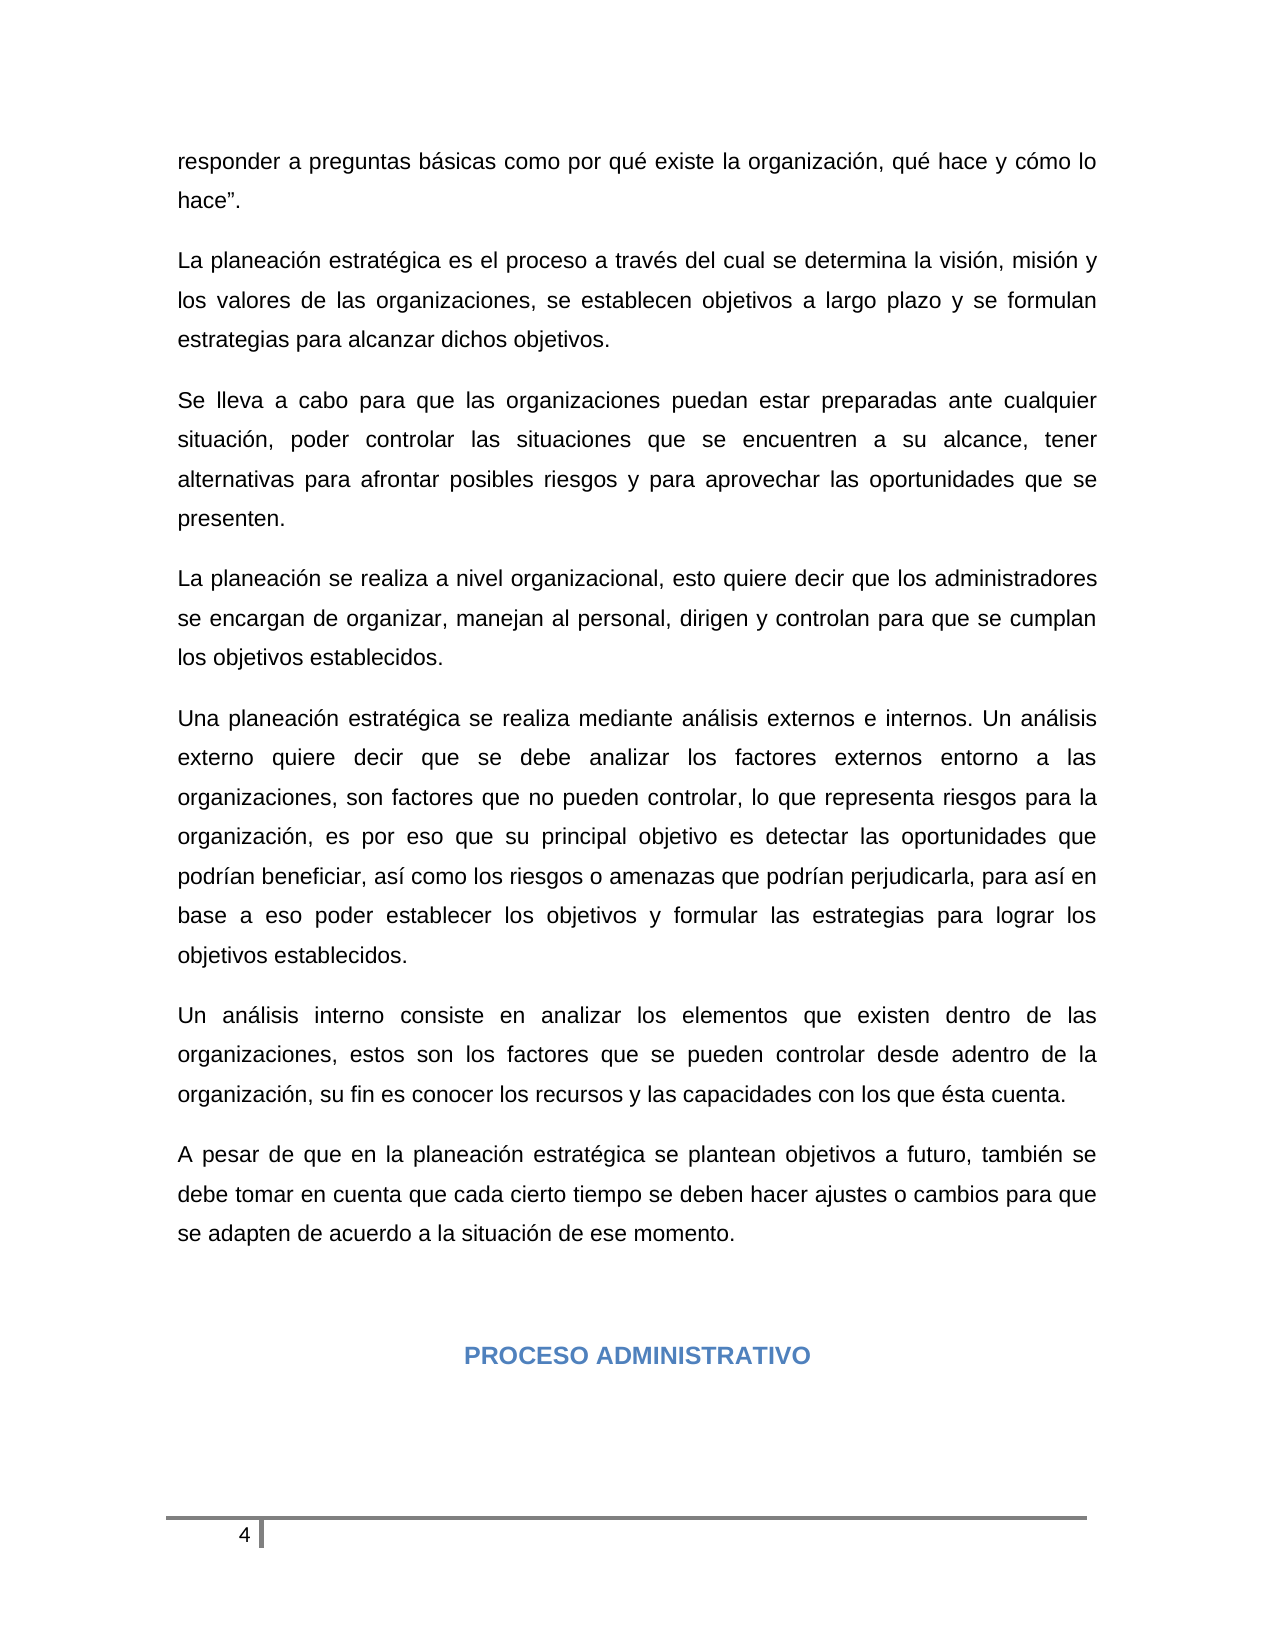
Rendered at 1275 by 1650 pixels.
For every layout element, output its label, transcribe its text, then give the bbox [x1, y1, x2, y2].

text La planeación estratégica es el proceso a través del cual se determina la visión, misión y los valores de las organizaciones, se establecen objetivos a largo plazo y se formulan estrategias para alcanzar dichos objetivos. [177, 247, 1098, 353]
text Un análisis interno consiste en analizar los elementos que existen dentro de las organizaciones, estos son los factores que se pueden controlar desde adentro de la organización, su fin es conocer los recursos y las capacidades con los que ésta cuenta. [177, 1002, 1098, 1107]
text A pesar de que en la planeación estratégica se plantean objetivos a futuro, también se debe tomar en cuenta que cada cierto tiempo se deben hacer ajustes o cambios para que se adapten de acuerdo a la situación de ese momento. [177, 1141, 1098, 1246]
subtitle PROCESO ADMINISTRATIVO [177, 1341, 1098, 1369]
text Se lleva a cabo para que las organizaciones puedan estar preparadas ante cualquier situación, poder controlar las situaciones que se encuentren a su alcance, tener alternativas para afrontar posibles riesgos y para aprovechar las oportunidades que se presenten. [177, 387, 1098, 531]
text Una planeación estratégica se realiza mediante análisis externos e internos. Un análisis externo quiere decir que se debe analizar los factores externos entorno a las organizaciones, son factores que no pueden controlar, lo que representa riesgos para la organización, es por eso que su principal objetivo es detectar las oportunidades que podrían beneficiar, así como los riesgos o amenazas que podrían perjudicarla, para así en base a eso poder establecer los objetivos y formular las estrategias para lograr los objetivos establecidos. [177, 705, 1098, 968]
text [177, 148, 1098, 213]
text La planeación se realiza a nivel organizacional, esto quiere decir que los administradores se encargan de organizar, manejan al personal, dirigen y controlan para que se cumplan los objetivos establecidos. [177, 565, 1098, 671]
